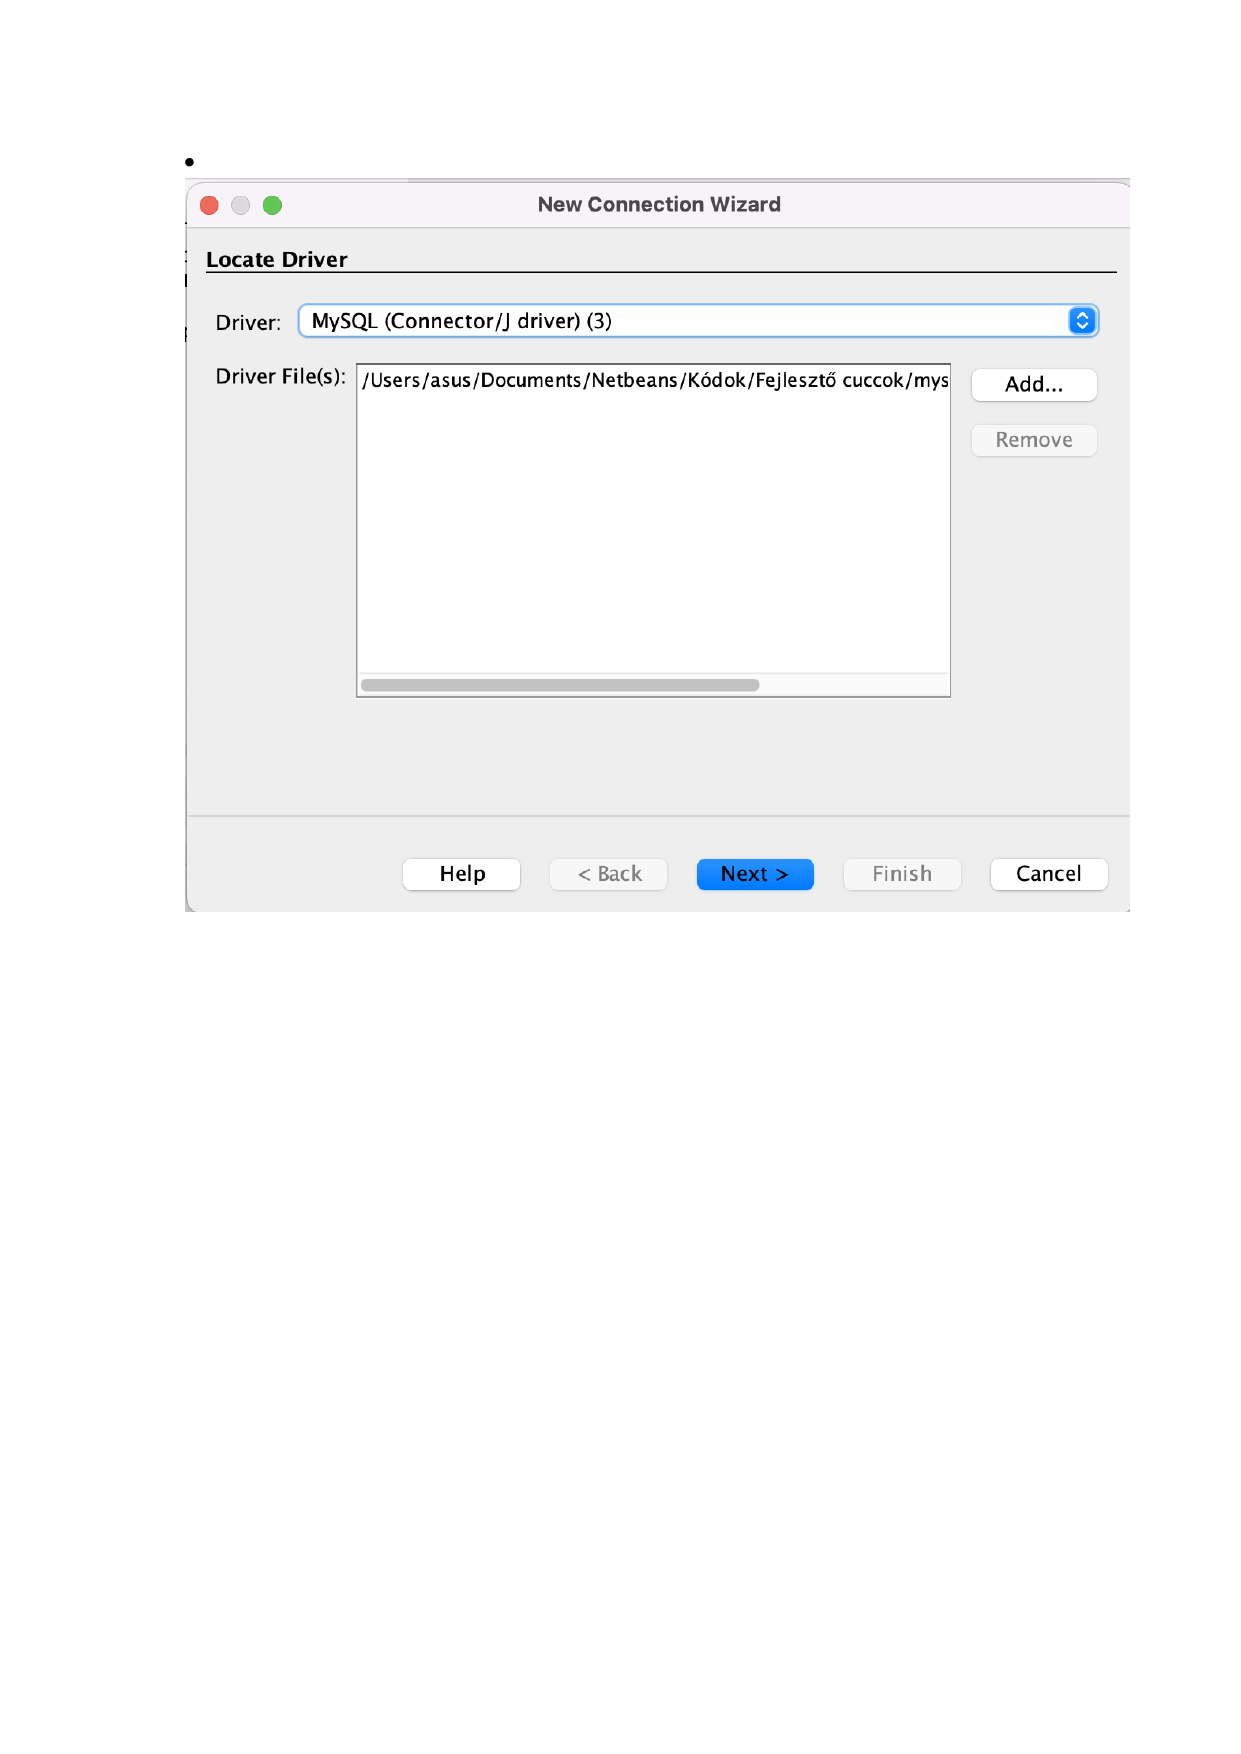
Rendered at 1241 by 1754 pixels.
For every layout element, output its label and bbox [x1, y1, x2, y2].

picture [185, 178, 1130, 912]
